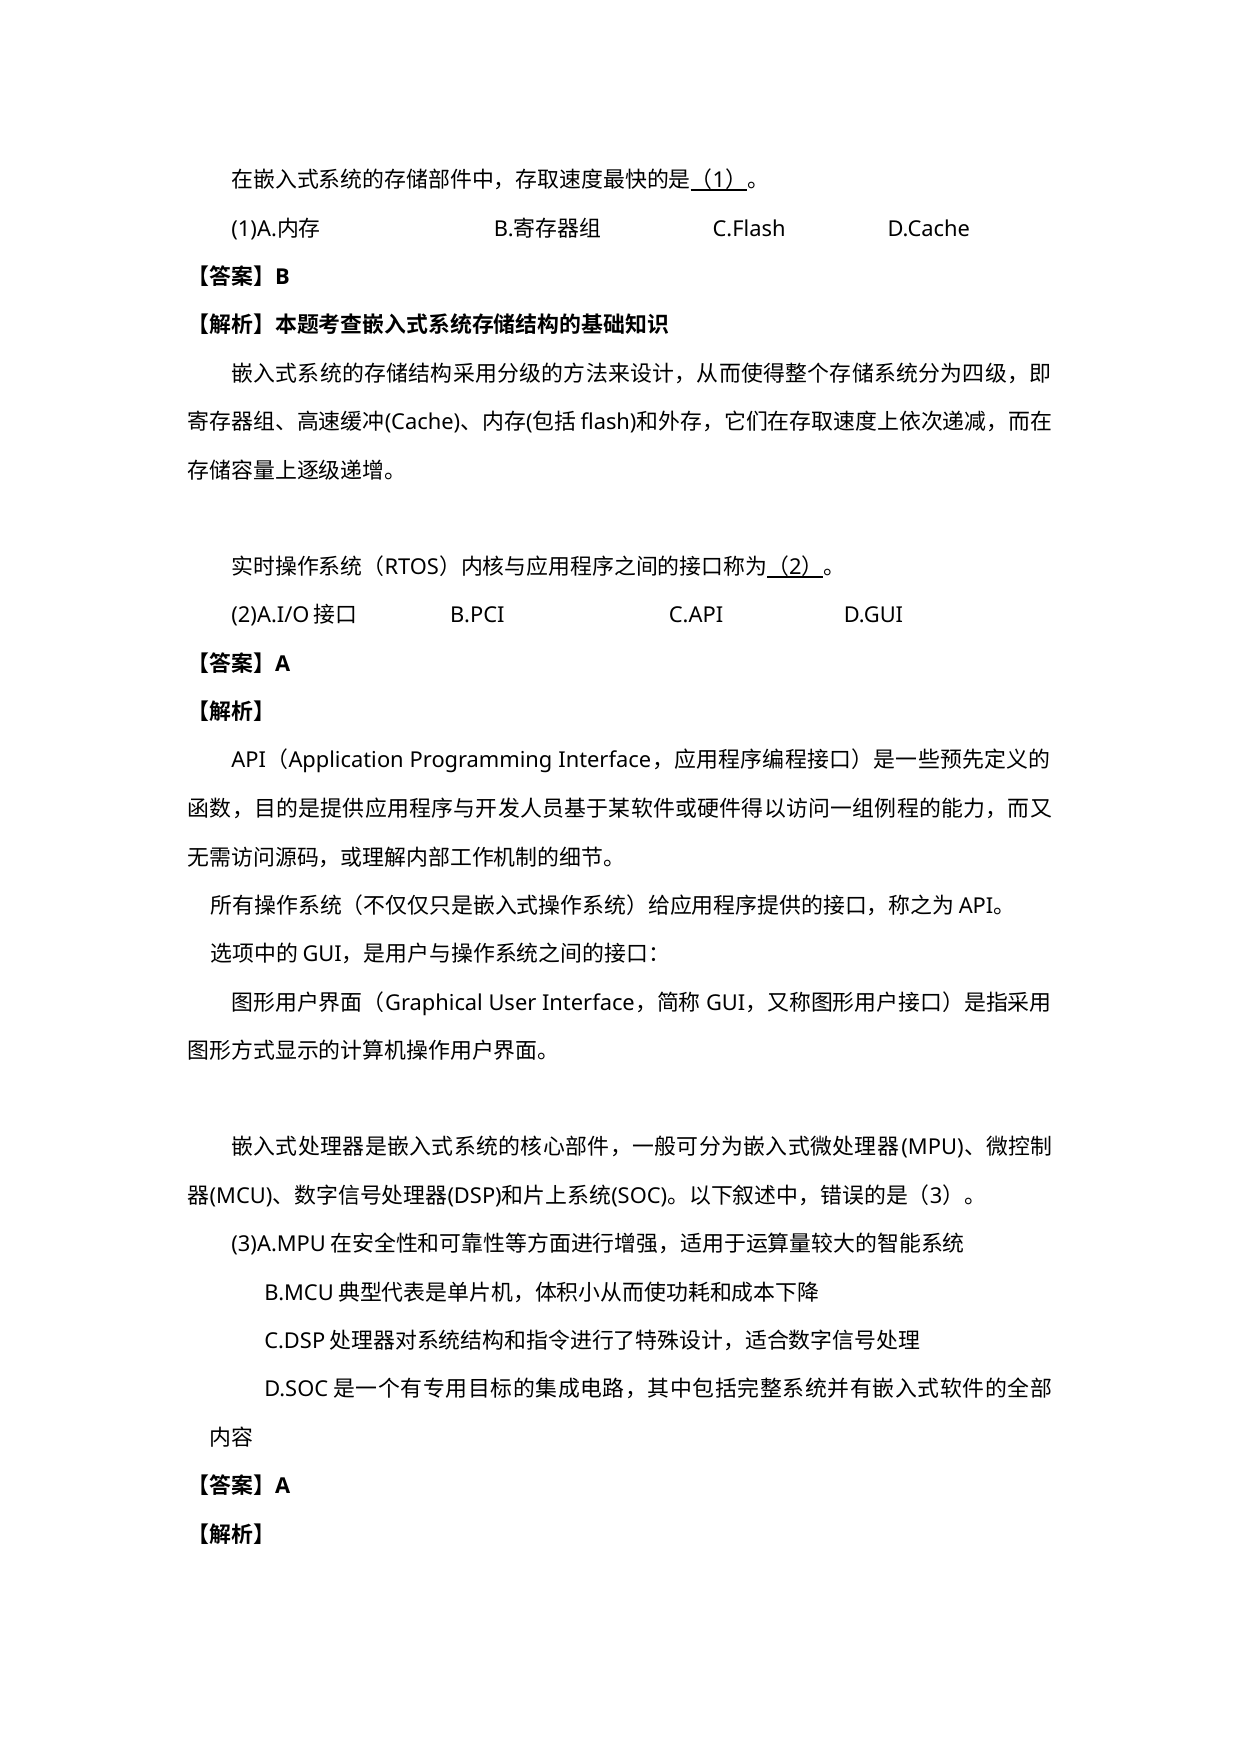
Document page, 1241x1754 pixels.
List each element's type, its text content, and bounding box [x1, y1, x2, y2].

text 在嵌入式系统的存储部件中，存取速度最快的是（1）。 [187, 162, 1053, 194]
text 嵌入式系统的存储结构采用分级的方法来设计，从而使得整个存储系统分为四级，即寄存器组、高速缓冲(Cache)、内存(包括flash)和外存，它们在存取速度上依次递减，而在存储容量上逐级递增。 [187, 355, 1053, 485]
text D.SOC是一个有专用目标的集成电路，其中包括完整系统并有嵌入式软件的全部内容 [209, 1371, 1053, 1452]
text 图形用户界面（Graphical User Interface，简称 GUI，又称图形用户接口）是指采用图形方式显示的计算机操作用户界面。 [187, 984, 1053, 1066]
text 【解析】 [187, 693, 1053, 726]
text 嵌入式处理器是嵌入式系统的核心部件，一般可分为嵌入式微处理器(MPU)、微控制器(MCU)、数字信号处理器(DSP)和片上系统(SOC)。以下叙述中，错误的是（3）。 [187, 1129, 1053, 1210]
text 【解析】本题考查嵌入式系统存储结构的基础知识 [187, 307, 1053, 339]
text (1)A.内存 B.寄存器组 C.Flash D.Cache [187, 210, 1053, 243]
text 【答案】B [187, 259, 1053, 291]
text C.DSP处理器对系统结构和指令进行了特殊设计，适合数字信号处理 [220, 1323, 1053, 1355]
text 选项中的GUI，是用户与操作系统之间的接口： [187, 936, 1053, 968]
text 【答案】A [187, 645, 1053, 678]
text API（Application Programming Interface，应用程序编程接口）是一些预先定义的函数，目的是提供应用程序与开发人员基于某软件或硬件得以访问一组例程的能力，而又无需访问源码，或理解内部工作机制的细节。 [187, 742, 1053, 872]
text 所有操作系统（不仅仅只是嵌入式操作系统）给应用程序提供的接口，称之为API。 [187, 888, 1053, 920]
text 实时操作系统（RTOS）内核与应用程序之间的接口称为（2）。 [187, 548, 1053, 581]
text (2)A.I/O接口 B.PCI C.API D.GUI [187, 597, 1053, 629]
text 【答案】A [187, 1468, 1053, 1501]
text (3)A.MPU在安全性和可靠性等方面进行增强，适用于运算量较大的智能系统 [187, 1226, 1053, 1258]
text 【解析】 [187, 1516, 1053, 1549]
text B.MCU典型代表是单片机，体积小从而使功耗和成本下降 [187, 1274, 1053, 1307]
